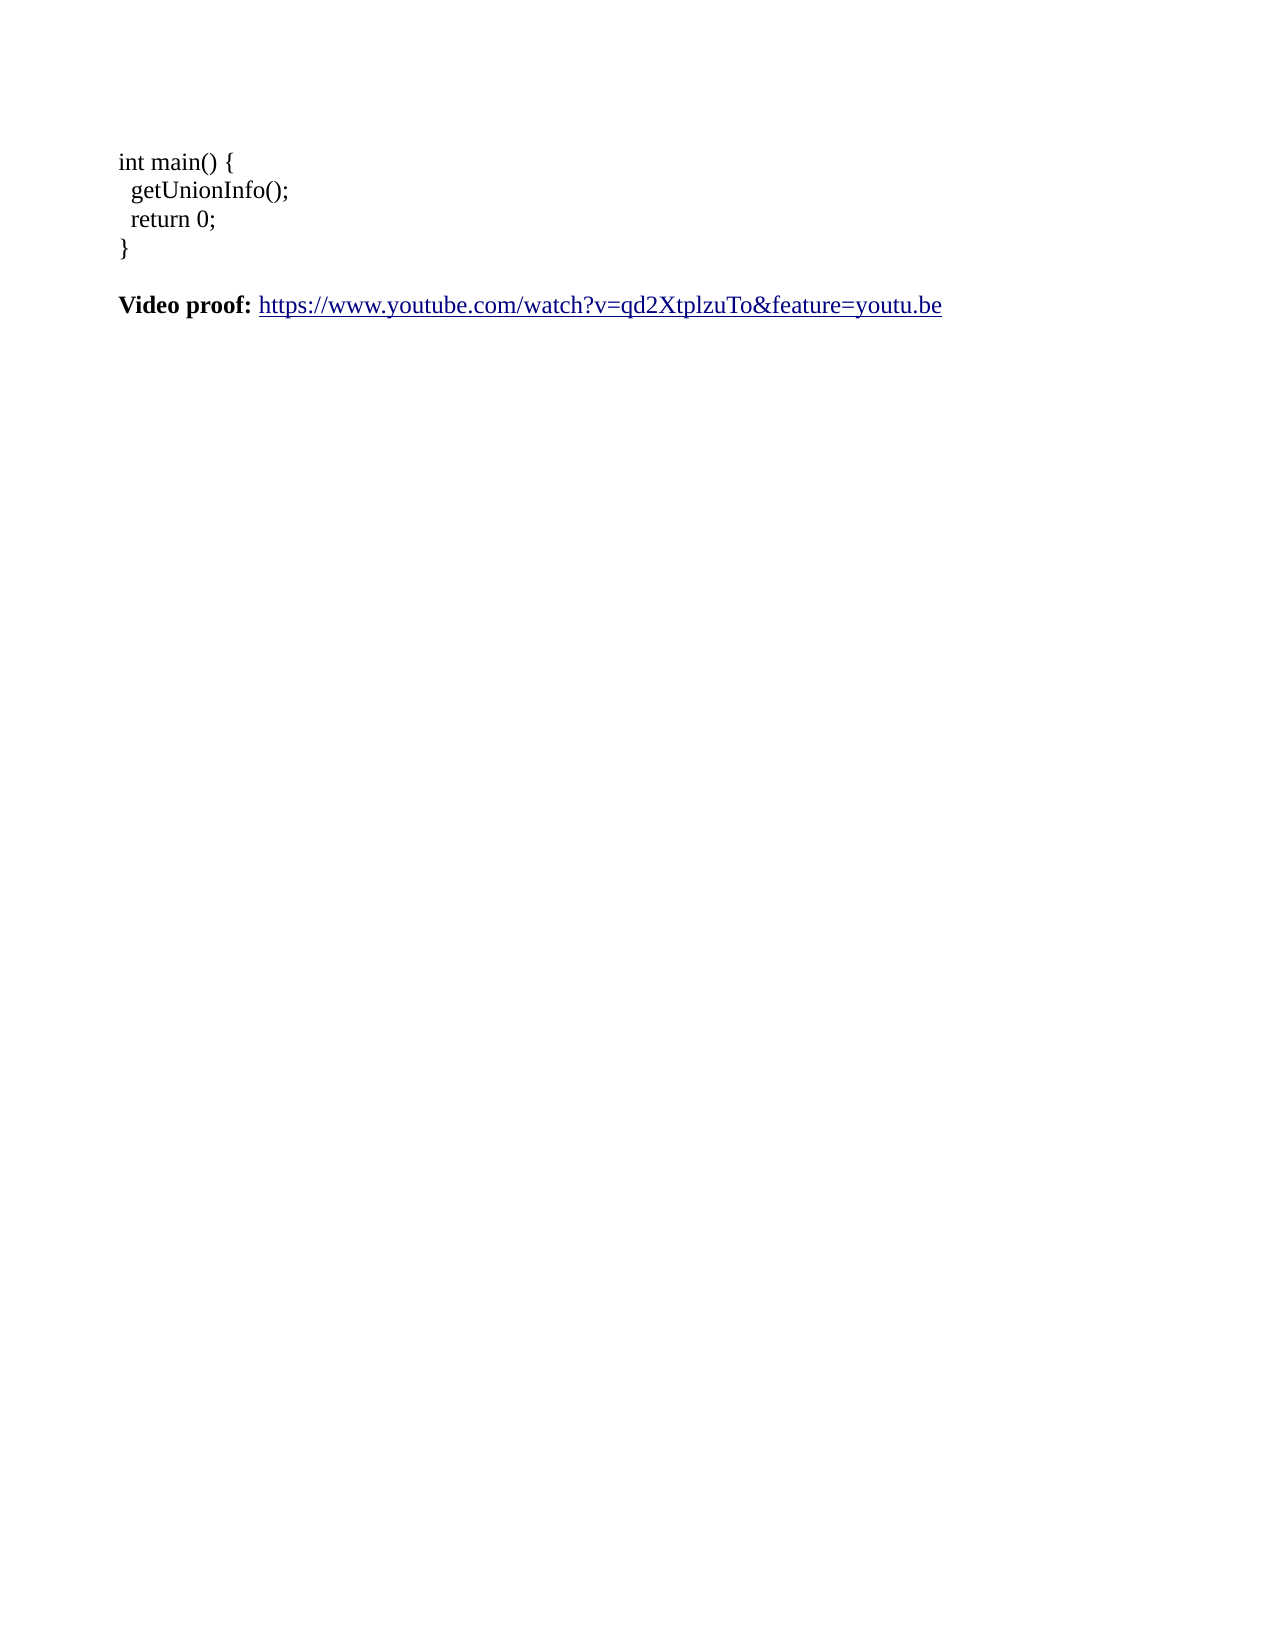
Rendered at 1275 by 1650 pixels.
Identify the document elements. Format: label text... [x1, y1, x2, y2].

text Video proof: https://www.youtube.com/watch?v=qd2XtplzuTo&feature=youtu.be [118, 291, 1157, 319]
text } [118, 233, 1157, 262]
text return 0; [118, 204, 1157, 233]
text int main() { [118, 147, 1157, 176]
text getUnionInfo(); [118, 176, 1157, 204]
